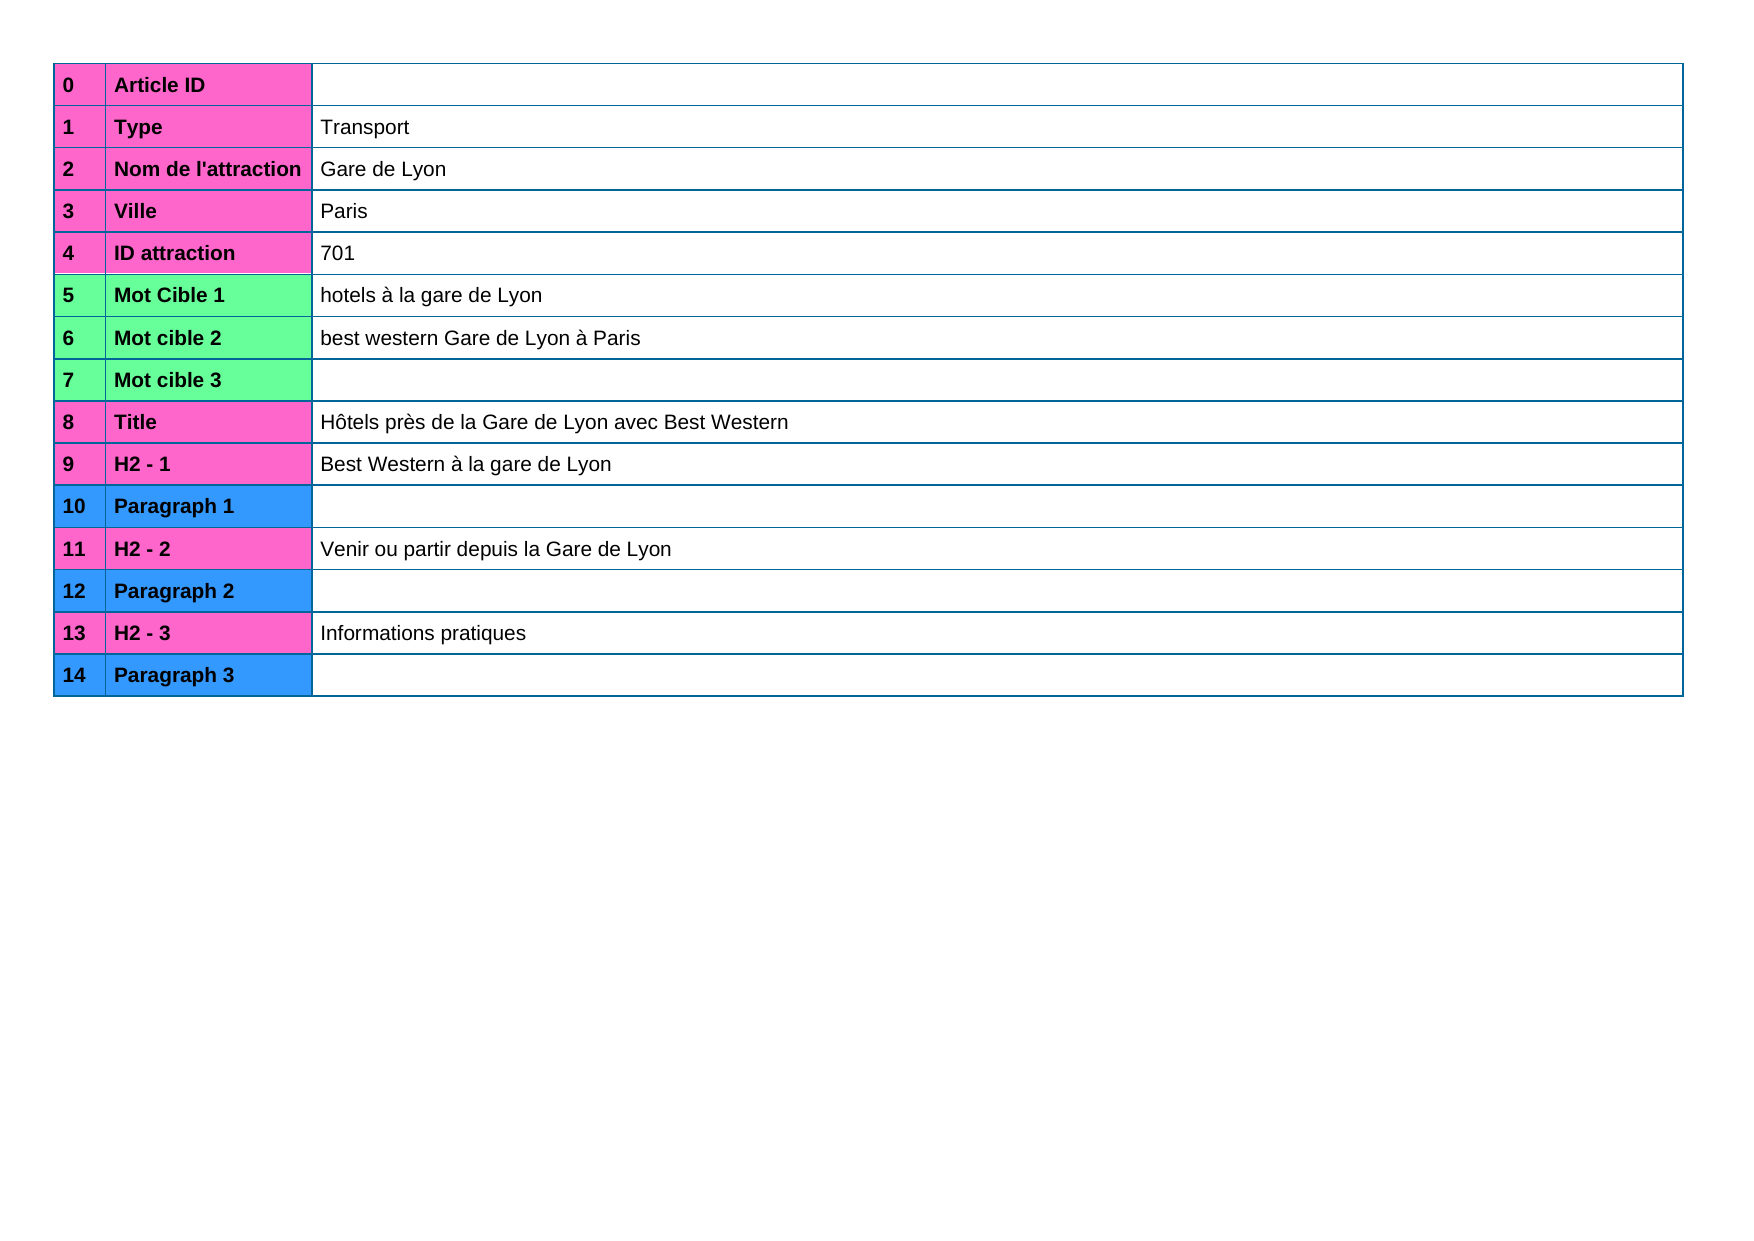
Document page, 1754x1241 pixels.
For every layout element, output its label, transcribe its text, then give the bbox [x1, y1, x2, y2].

table_cell 701 [313, 233, 1682, 273]
table_cell 8 [55, 402, 105, 442]
table_cell Best Western à la gare de Lyon [313, 444, 1682, 484]
table_cell ID attraction [106, 233, 311, 273]
table_cell best western Gare de Lyon à Paris [313, 317, 1682, 358]
table_cell [313, 360, 1682, 400]
table_cell 1 [55, 106, 105, 147]
table_cell H2 - 2 [106, 528, 311, 569]
table_cell Ville [106, 191, 311, 231]
table_cell 14 [55, 655, 105, 695]
table_cell 10 [55, 486, 105, 527]
table_cell [313, 570, 1682, 611]
table_cell Paris [313, 191, 1682, 231]
table_header Article ID [106, 64, 311, 105]
table_cell [313, 486, 1682, 527]
table_cell 3 [55, 191, 105, 231]
table_cell Transport [313, 106, 1682, 147]
table_cell Paragraph 3 [106, 655, 311, 695]
table_cell Mot Cible 1 [106, 275, 311, 316]
table_cell [313, 655, 1682, 695]
table_cell Paragraph 1 [106, 486, 311, 527]
table_cell Type [106, 106, 311, 147]
table_cell Mot cible 2 [106, 317, 311, 358]
table_cell Venir ou partir depuis la Gare de Lyon [313, 528, 1682, 569]
table_cell H2 - 3 [106, 613, 311, 653]
table_cell 7 [55, 360, 105, 400]
table_cell 6 [55, 317, 105, 358]
table_header [313, 64, 1682, 105]
table_cell 5 [55, 275, 105, 316]
table_cell Gare de Lyon [313, 148, 1682, 189]
table_cell H2 - 1 [106, 444, 311, 484]
table_cell 11 [55, 528, 105, 569]
table_cell Title [106, 402, 311, 442]
table_cell 13 [55, 613, 105, 653]
table_cell Hôtels près de la Gare de Lyon avec Best Western [313, 402, 1682, 442]
table_cell Nom de l'attraction [106, 148, 311, 189]
table_cell Mot cible 3 [106, 360, 311, 400]
table_cell 4 [55, 233, 105, 273]
table_cell hotels à la gare de Lyon [313, 275, 1682, 316]
table_cell 12 [55, 570, 105, 611]
table_cell Informations pratiques [313, 613, 1682, 653]
table_cell Paragraph 2 [106, 570, 311, 611]
table_cell 9 [55, 444, 105, 484]
table_header 0 [55, 64, 105, 105]
table_cell 2 [55, 148, 105, 189]
